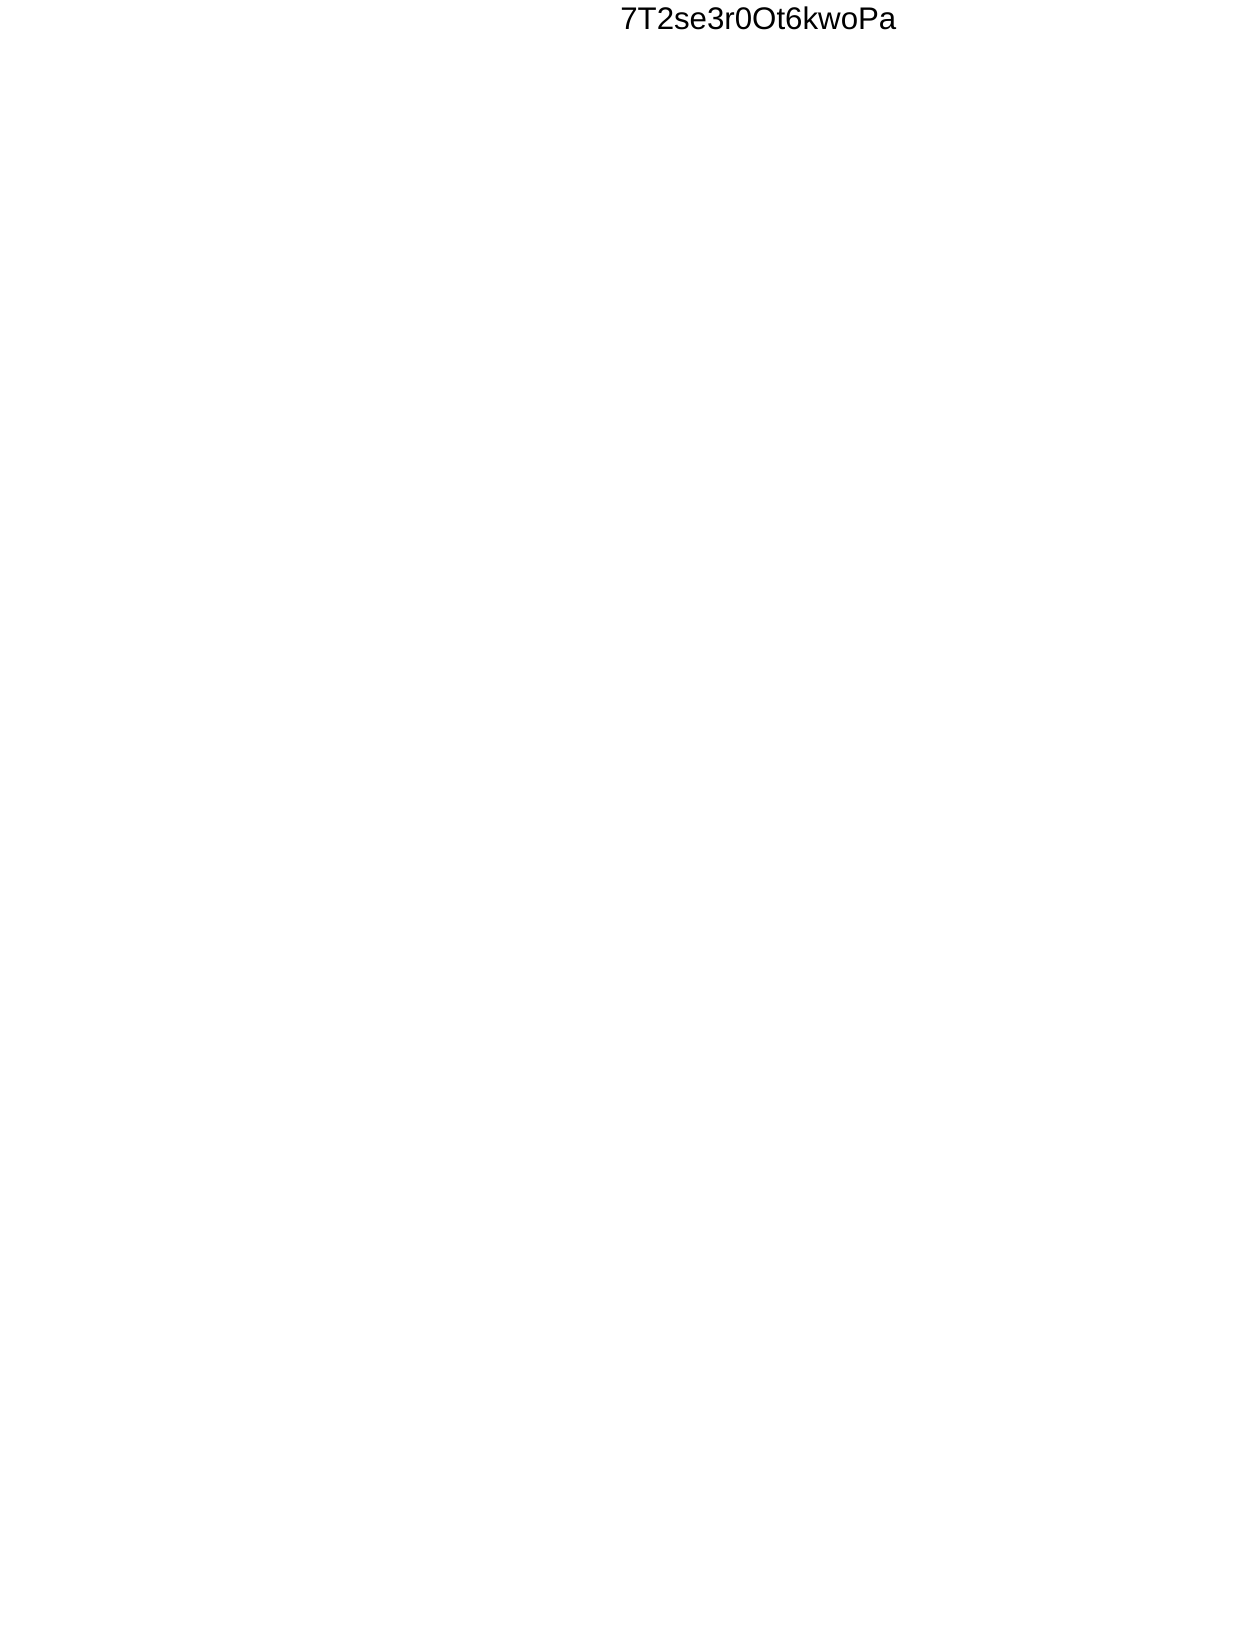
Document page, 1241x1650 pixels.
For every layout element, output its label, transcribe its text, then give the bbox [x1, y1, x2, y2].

text 7T2se3r0Ot6kwoPa [620, 0, 1171, 36]
